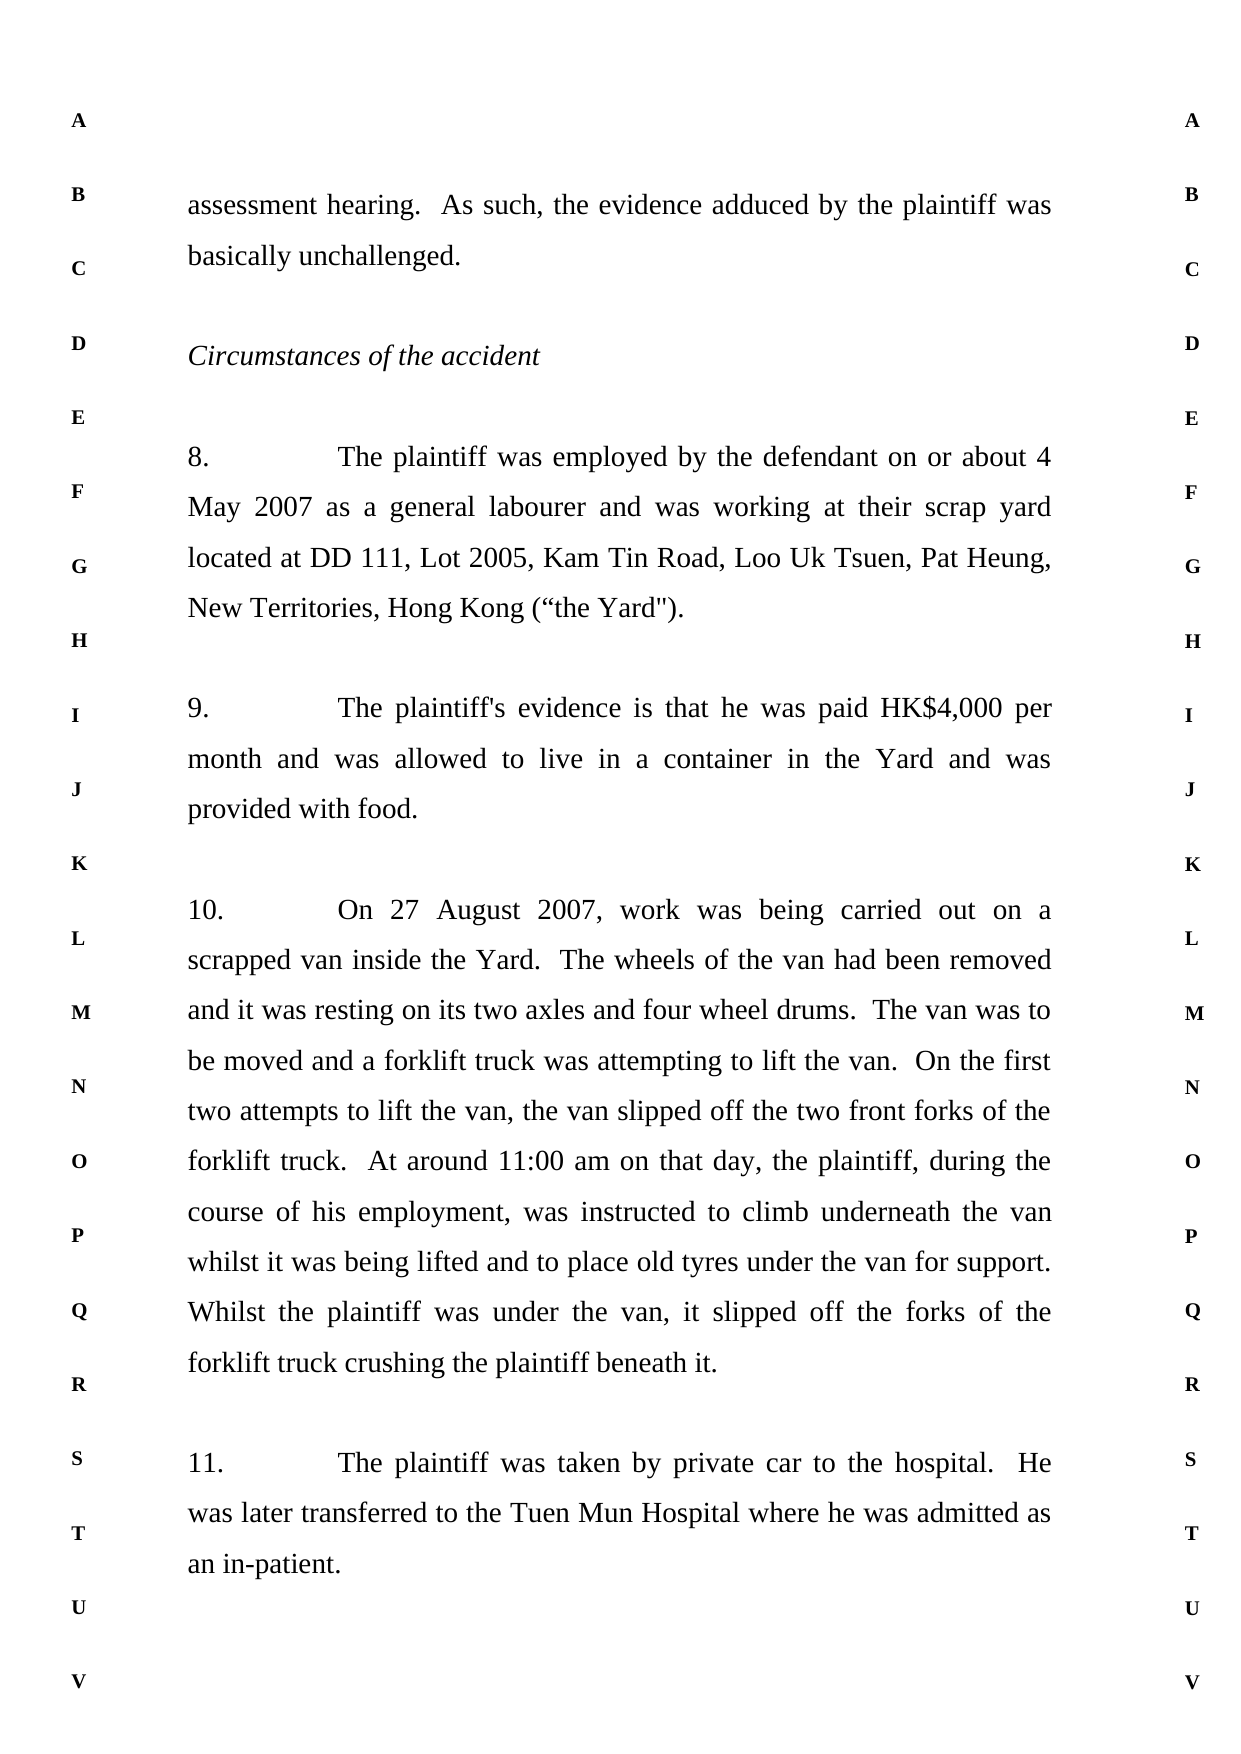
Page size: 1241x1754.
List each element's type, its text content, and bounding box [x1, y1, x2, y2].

list The plaintiff's evidence is that he was paid HK$4,000 per month and was allowed to live in a container in the Yard and was provided with food. [187, 691, 1053, 825]
list The plaintiff was taken by private car to the hospital. He was later transferred to the Tuen Mun Hospital where he was admitted as an in-patient. [187, 1445, 1053, 1579]
list On 27 August 2007, work was being carried out on a scrapped van inside the Yard. The wheels of the van had been removed and it was resting on its two axles and four wheel drums. The van was to be moved and a forklift truck was attempting to lift the van. On the first two attempts to lift the van, the van slipped off the two front forks of the forklift truck. At around 11:00 am on that day, the plaintiff, during the course of his employment, was instructed to climb underneath the van whilst it was being lifted and to place old tyres under the van for support. Whilst the plaintiff was under the van, it slipped off the forks of the forklift truck crushing the plaintiff beneath it. [187, 892, 1053, 1378]
list The plaintiff was employed by the defendant on or about 4 May 2007 as a general labourer and was working at their scrap yard located at DD 111, Lot 2005, Kam Tin Road, Loo Uk Tsuen, Pat Heung, New Territories, Hong Kong (“the Yard"). [187, 439, 1053, 623]
text Circumstances of the accident [187, 338, 1053, 372]
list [187, 187, 1053, 271]
